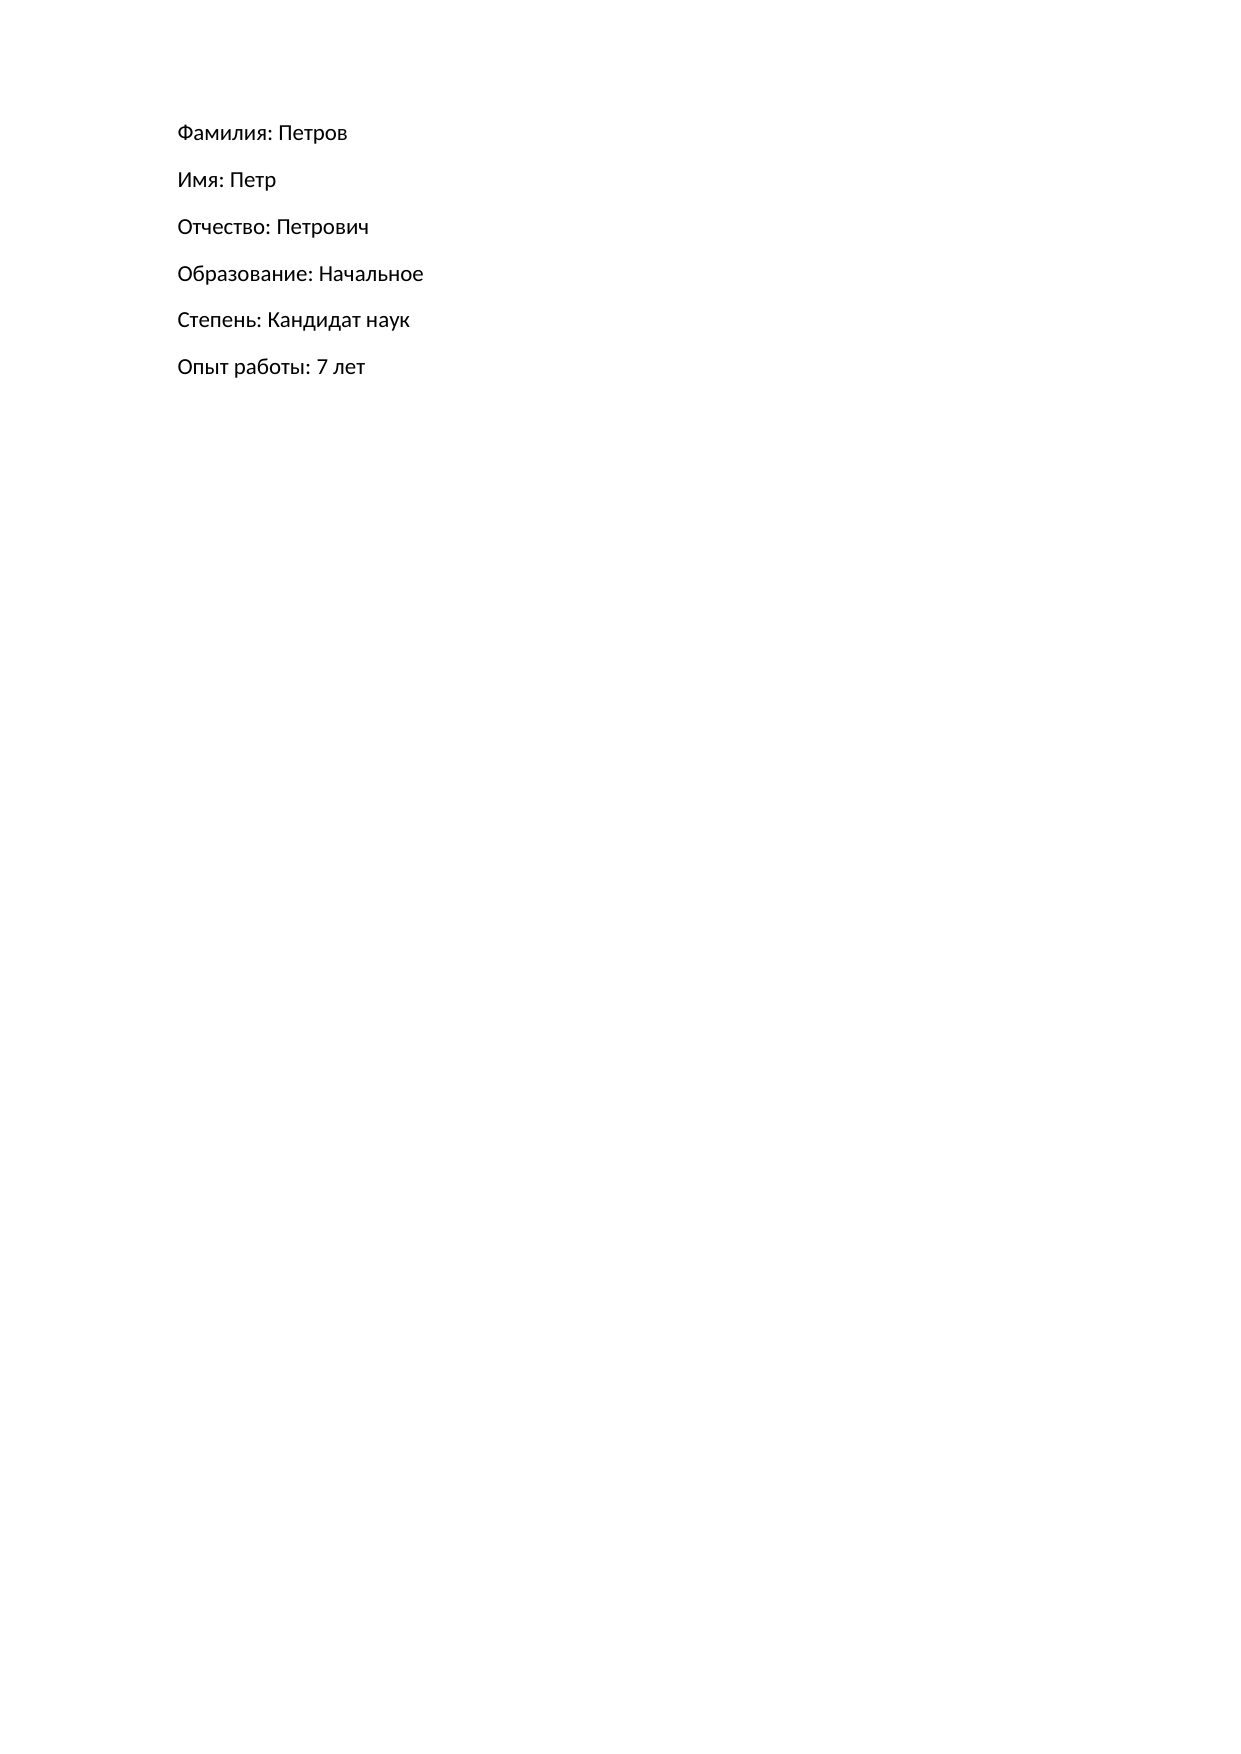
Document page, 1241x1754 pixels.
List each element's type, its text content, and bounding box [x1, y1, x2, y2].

text Опыт работы: 7 лет [177, 352, 1152, 381]
text Образование: Начальное [177, 259, 1152, 287]
text Имя: Петр [177, 165, 1152, 193]
text Отчество: Петрович [177, 212, 1152, 240]
text Степень: Кандидат наук [177, 306, 1152, 334]
text Фамилия: Петров [177, 118, 1152, 146]
